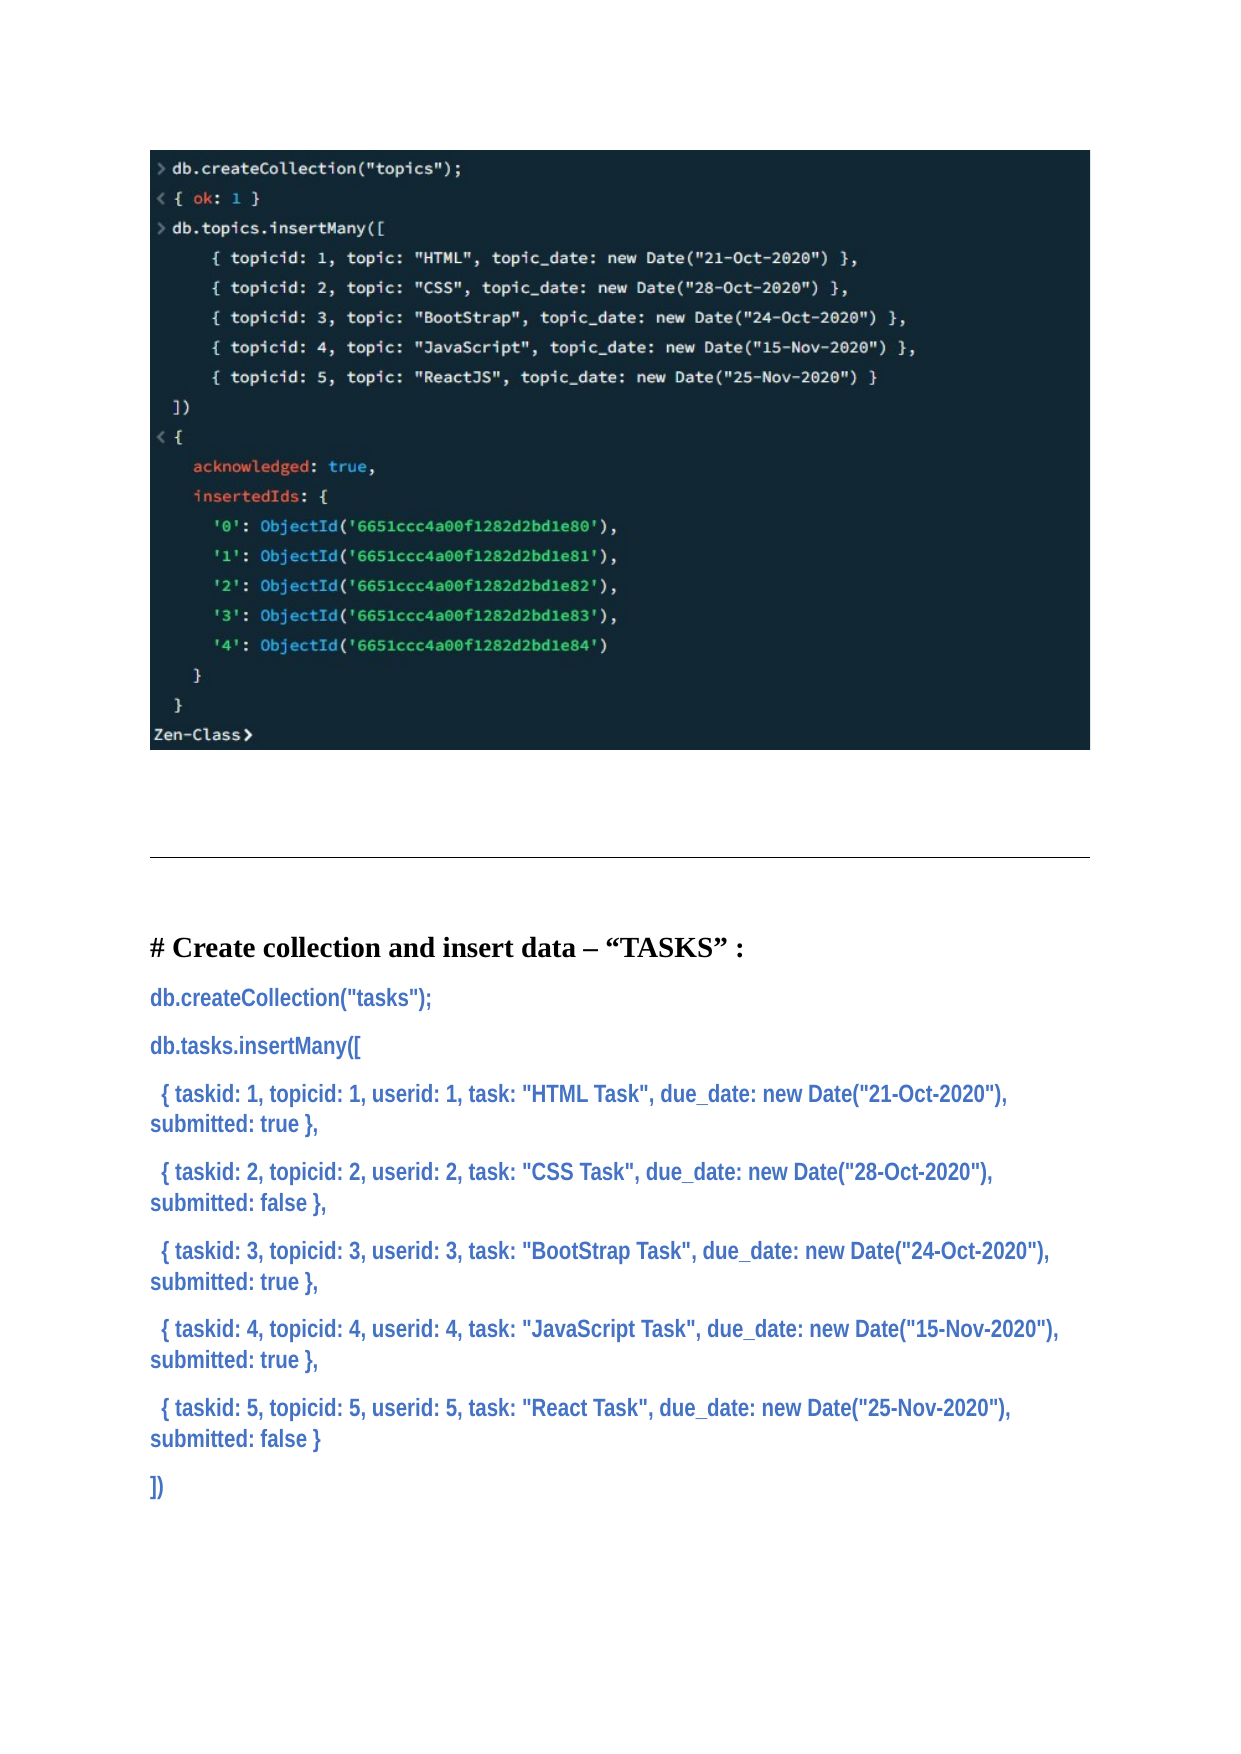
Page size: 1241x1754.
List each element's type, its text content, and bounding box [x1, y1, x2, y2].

picture [150, 150, 1091, 750]
text ]) [150, 1471, 1090, 1500]
text { taskid: 4, topicid: 4, userid: 4, task: "JavaScript Task", due_date: new Date("15-Nov-2020"), submitted: true }, [150, 1314, 1090, 1374]
text # Create collection and insert data – “TASKS” : [150, 931, 1090, 964]
text { taskid: 5, topicid: 5, userid: 5, task: "React Task", due_date: new Date("25-Nov-2020"), submitted: false } [150, 1393, 1090, 1452]
text { taskid: 3, topicid: 3, userid: 3, task: "BootStrap Task", due_date: new Date("24-Oct-2020"), submitted: true }, [150, 1236, 1090, 1295]
text db.tasks.insertMany([ [150, 1031, 1090, 1059]
text { taskid: 2, topicid: 2, userid: 2, task: "CSS Task", due_date: new Date("28-Oct-2020"), submitted: false }, [150, 1157, 1090, 1217]
text db.createCollection("tasks"); [150, 983, 1090, 1012]
text { taskid: 1, topicid: 1, userid: 1, task: "HTML Task", due_date: new Date("21-Oct-2020"), submitted: true }, [150, 1078, 1090, 1138]
